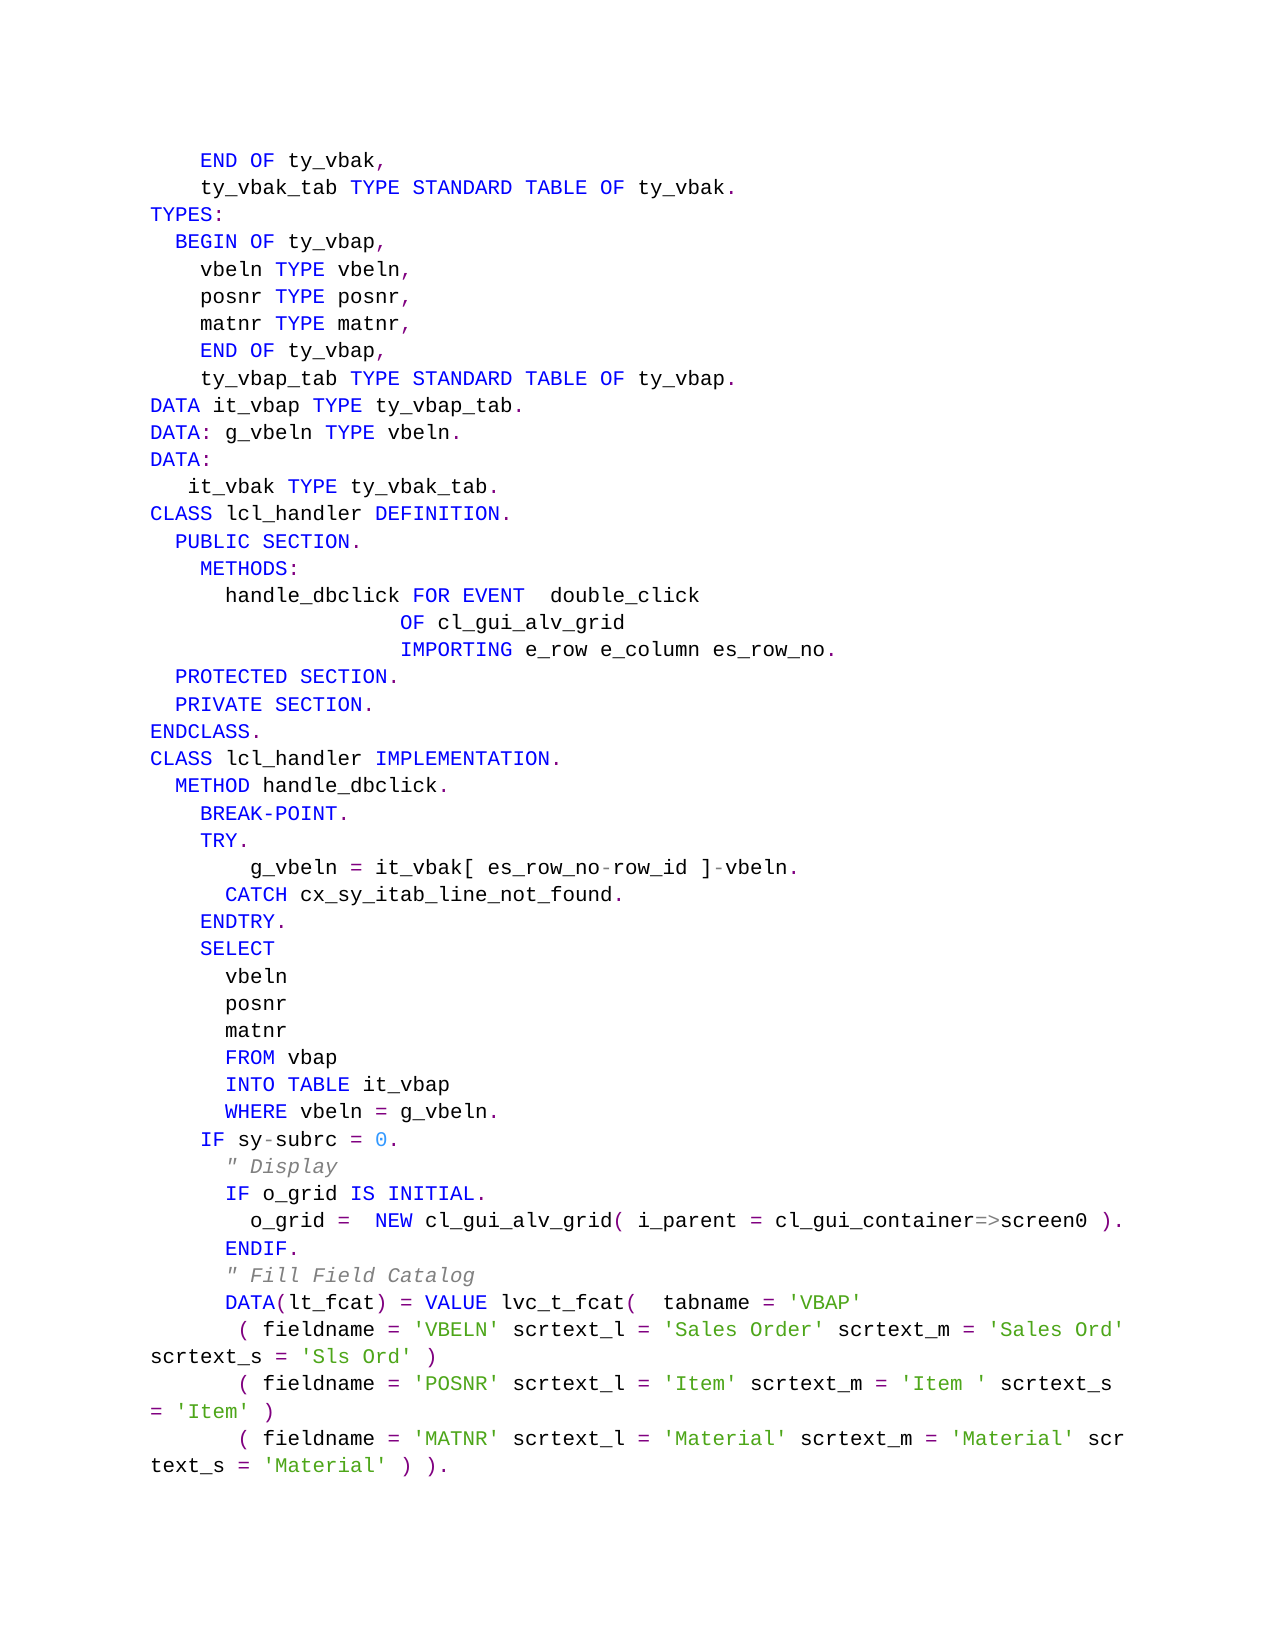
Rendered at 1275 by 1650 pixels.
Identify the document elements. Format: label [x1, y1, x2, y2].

text [150, 150, 1125, 1479]
